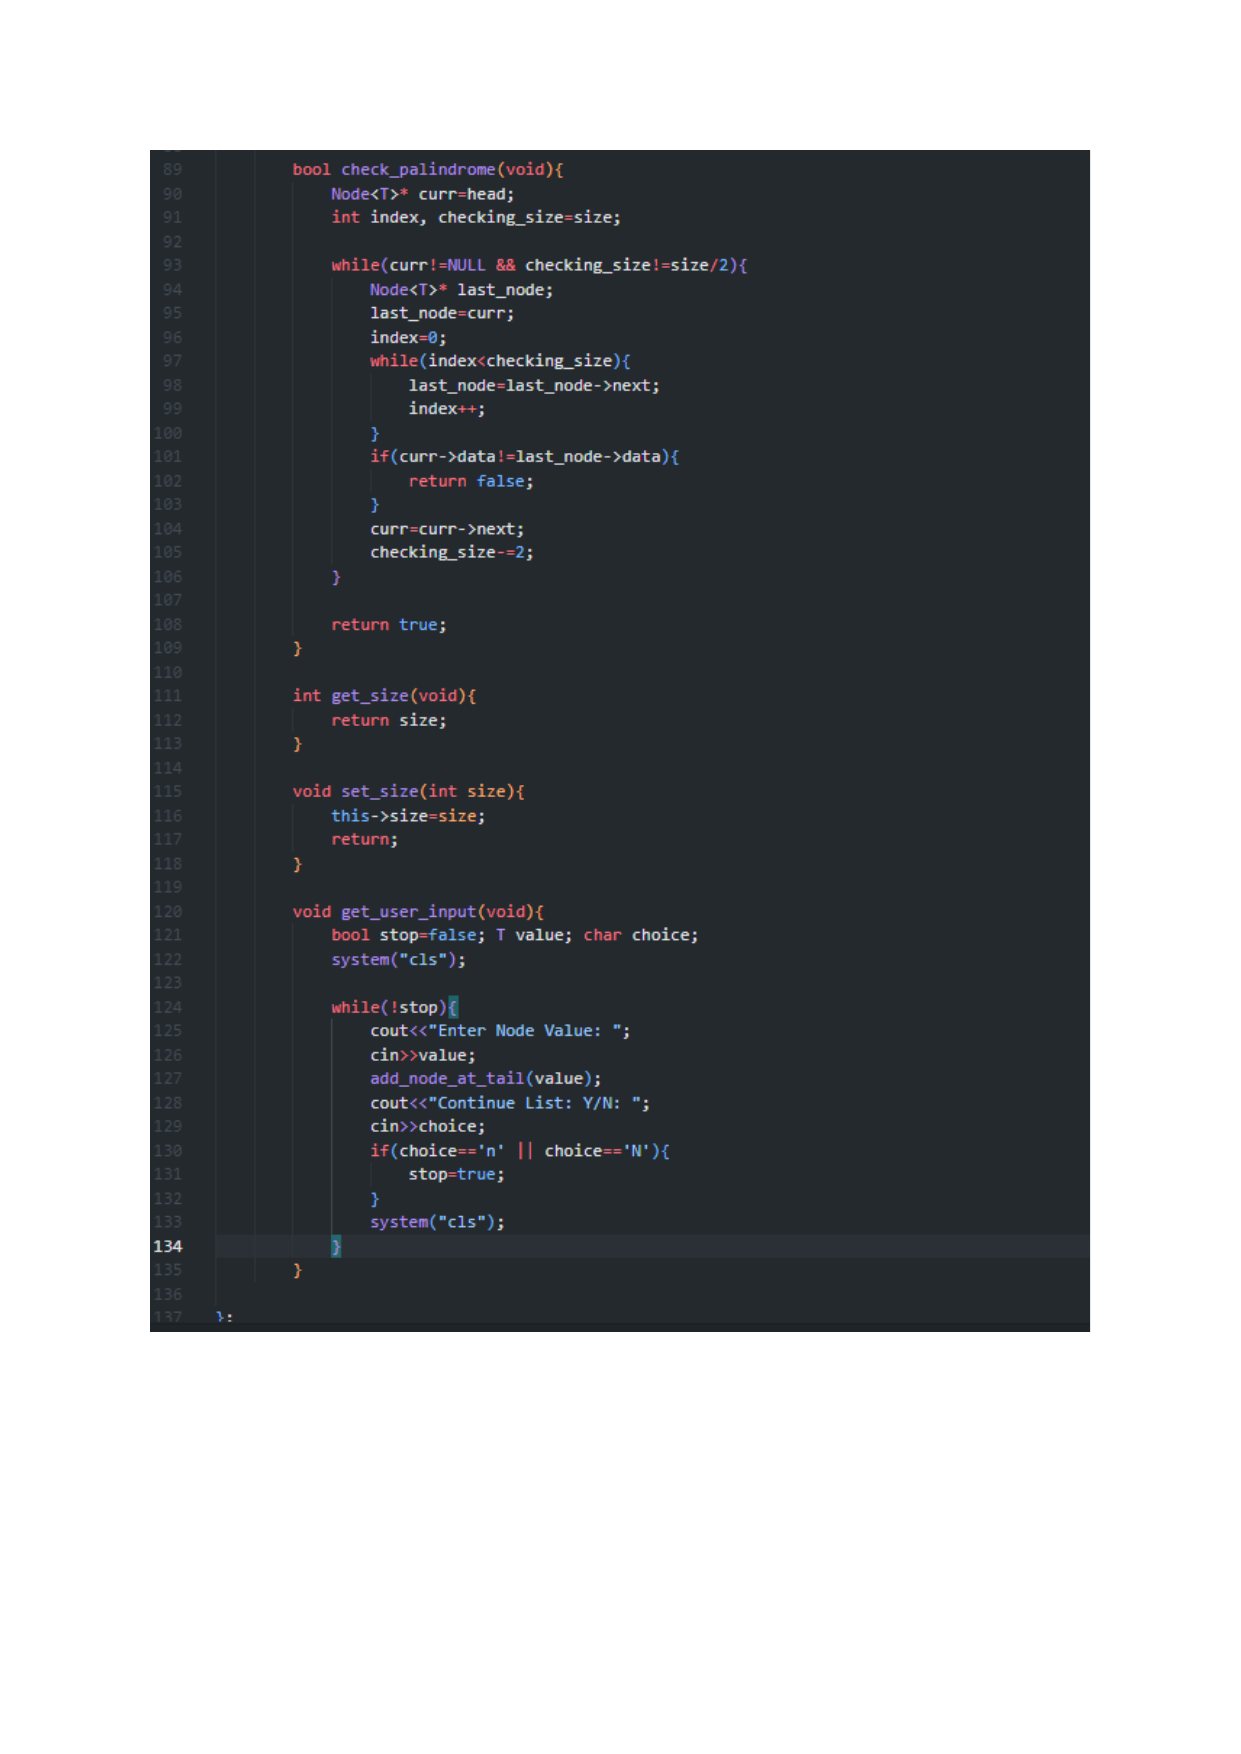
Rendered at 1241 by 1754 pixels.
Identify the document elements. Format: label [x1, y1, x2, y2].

picture [150, 150, 1091, 1332]
